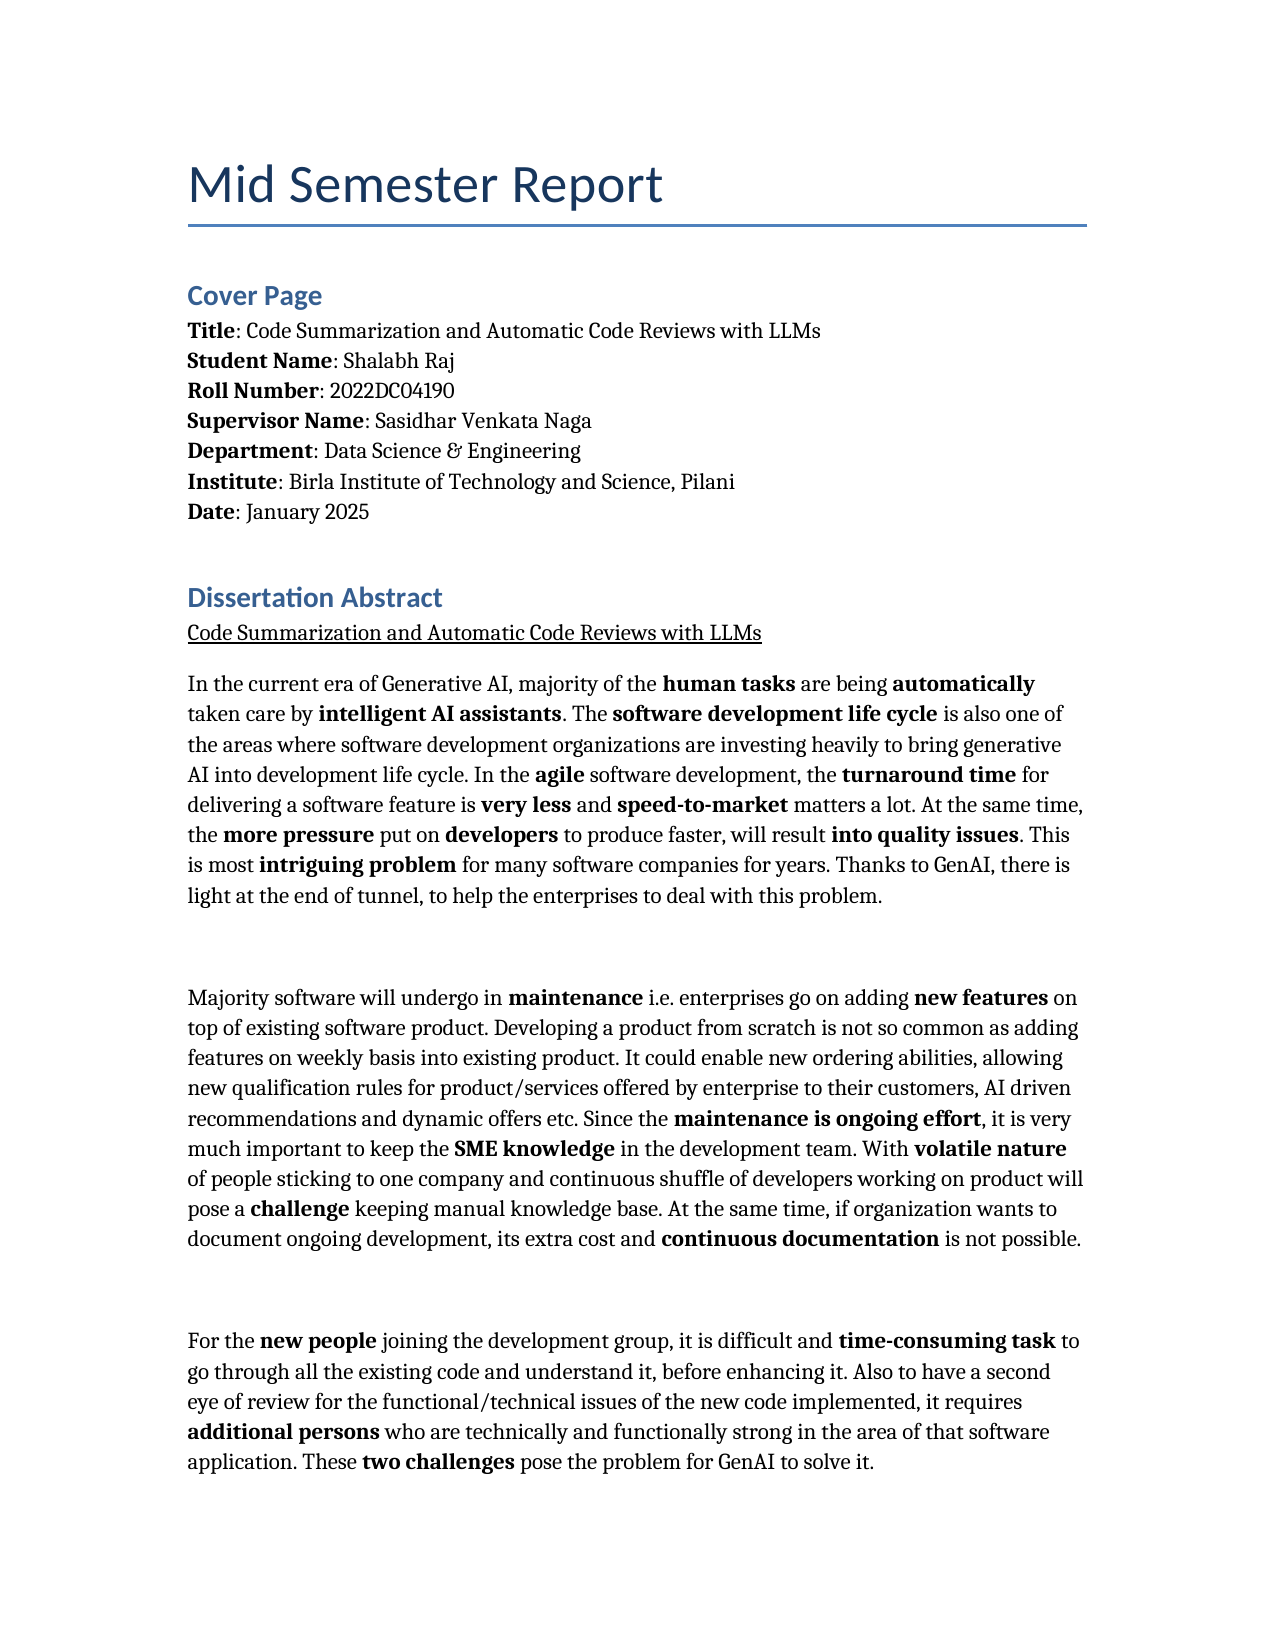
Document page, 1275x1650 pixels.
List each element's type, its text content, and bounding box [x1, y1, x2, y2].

text Title: Code Summarization and Automatic Code Reviews with LLMs Student Name: Shalabh Raj Roll Number: 2022DC04190 Supervisor Name: Sasidhar Venkata Naga Department: Data Science & Engineering Institute: Birla Institute of Technology and Science, Pilani Date: January 2025 [187, 317, 1087, 525]
text For the new people joining the development group, it is difficult and time-consuming task to go through all the existing code and understand it, before enhancing it. Also to have a second eye of review for the functional/technical issues of the new code implemented, it requires additional persons who are technically and functionally strong in the area of that software application. These two challenges pose the problem for GenAI to solve it. [187, 1328, 1087, 1475]
subtitle Cover Page [187, 277, 1087, 312]
text Majority software will undergo in maintenance i.e. enterprises go on adding new features on top of existing software product. Developing a product from scratch is not so common as adding features on weekly basis into existing product. It could enable new ordering abilities, allowing new qualification rules for product/services offered by enterprise to their customers, AI driven recommendations and dynamic offers etc. Since the maintenance is ongoing effort, it is very much important to keep the SME knowledge in the development team. With volatile nature of people sticking to one company and continuous shuffle of developers working on product will pose a challenge keeping manual knowledge base. At the same time, if organization wants to document ongoing development, its extra cost and continuous documentation is not possible. [187, 984, 1087, 1252]
text Code Summarization and Automatic Code Reviews with LLMs [187, 620, 1087, 646]
subtitle Dissertation Abstract [187, 579, 1087, 614]
title Mid Semester Report [187, 150, 1087, 227]
text In the current era of Generative AI, majority of the human tasks are being automatically taken care by intelligent AI assistants. The software development life cycle is also one of the areas where software development organizations are investing heavily to bring generative AI into development life cycle. In the agile software development, the turnaround time for delivering a software feature is very less and speed-to-market matters a lot. At the same time, the more pressure put on developers to produce faster, will result into quality issues. This is most intriguing problem for many software companies for years. Thanks to GenAI, there is light at the end of tunnel, to help the enterprises to deal with this problem. [187, 671, 1087, 909]
